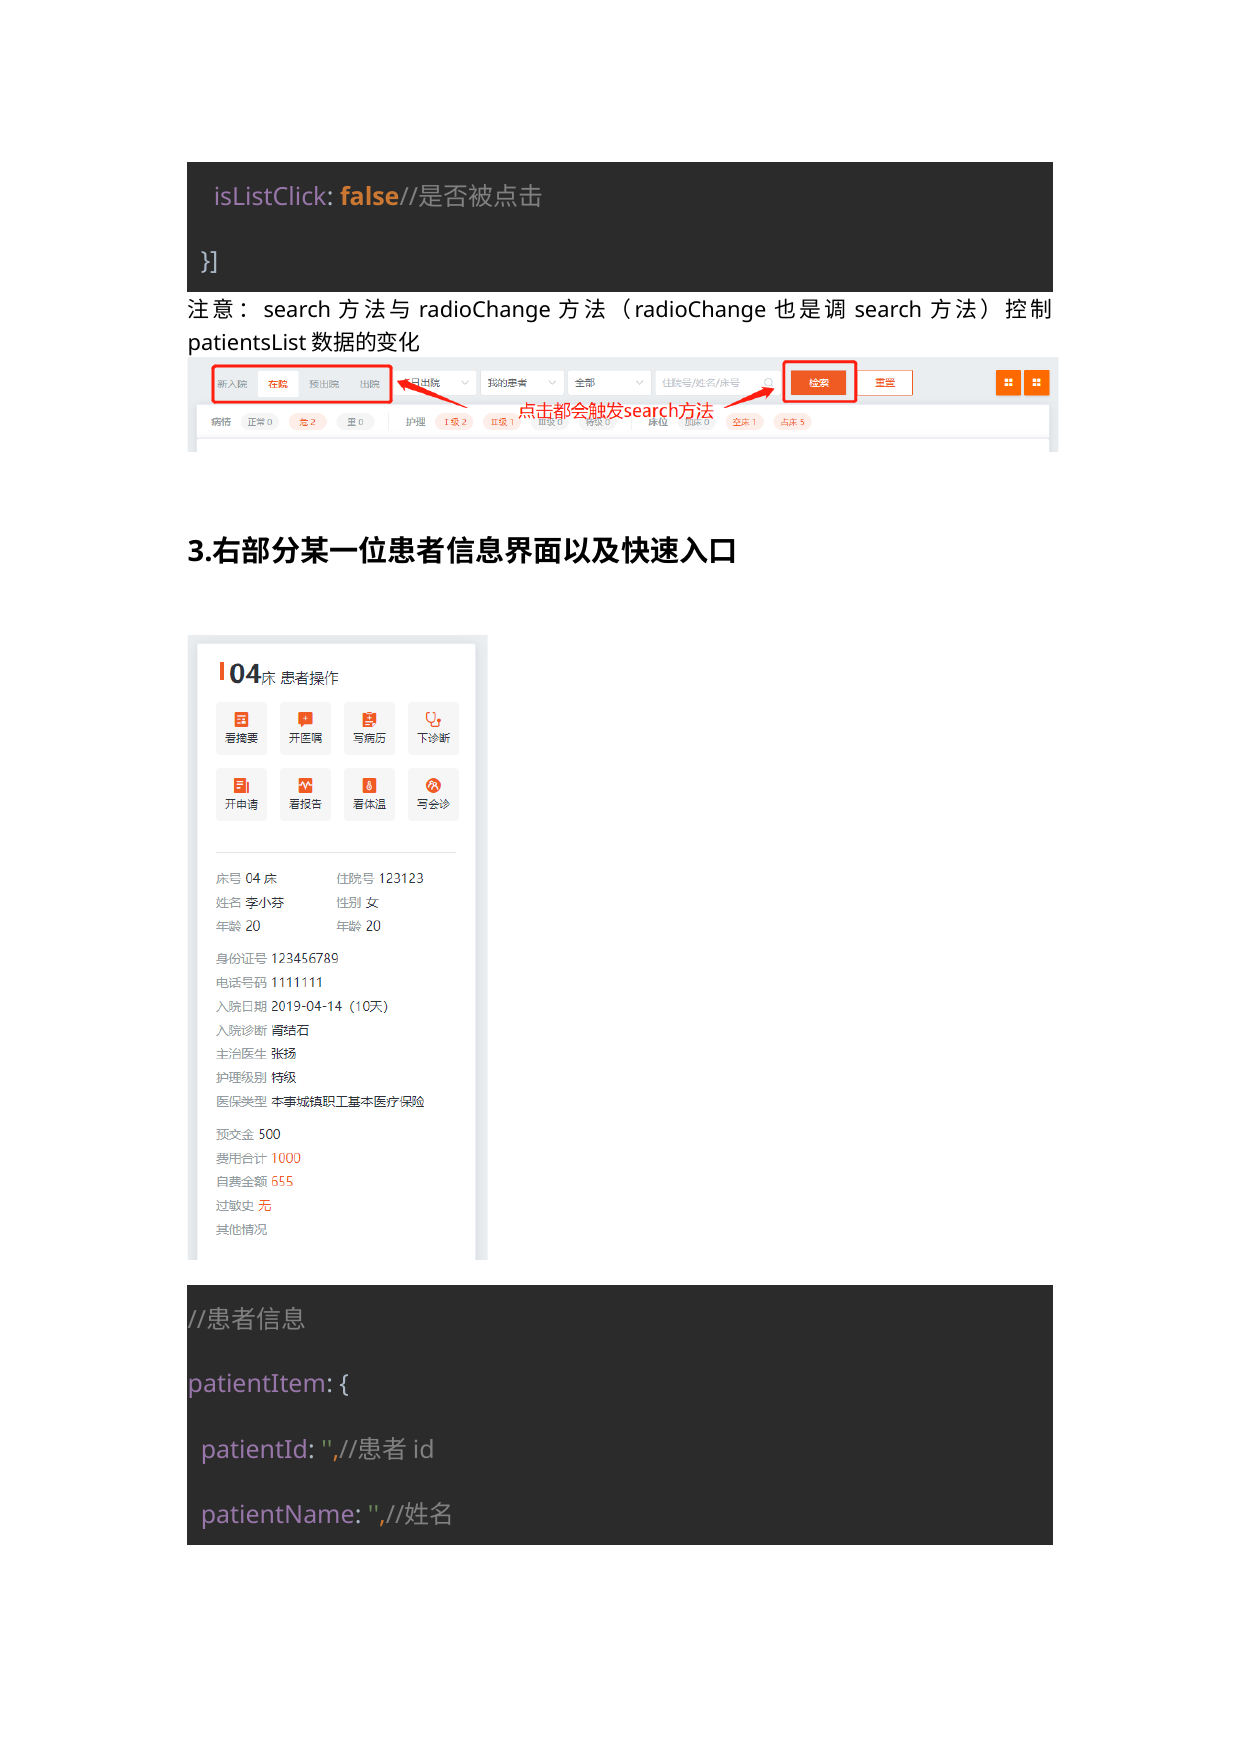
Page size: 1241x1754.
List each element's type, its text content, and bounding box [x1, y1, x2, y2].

picture [187, 357, 1059, 452]
picture [187, 635, 488, 1260]
subtitle 3.右部分某一位患者信息界面以及快速入口 [187, 516, 1053, 581]
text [187, 1285, 1053, 1545]
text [187, 162, 1053, 292]
text 注意：search方法与radioChange方法（radioChange也是调search方法）控制patientsList数据的变化 [187, 292, 1053, 357]
